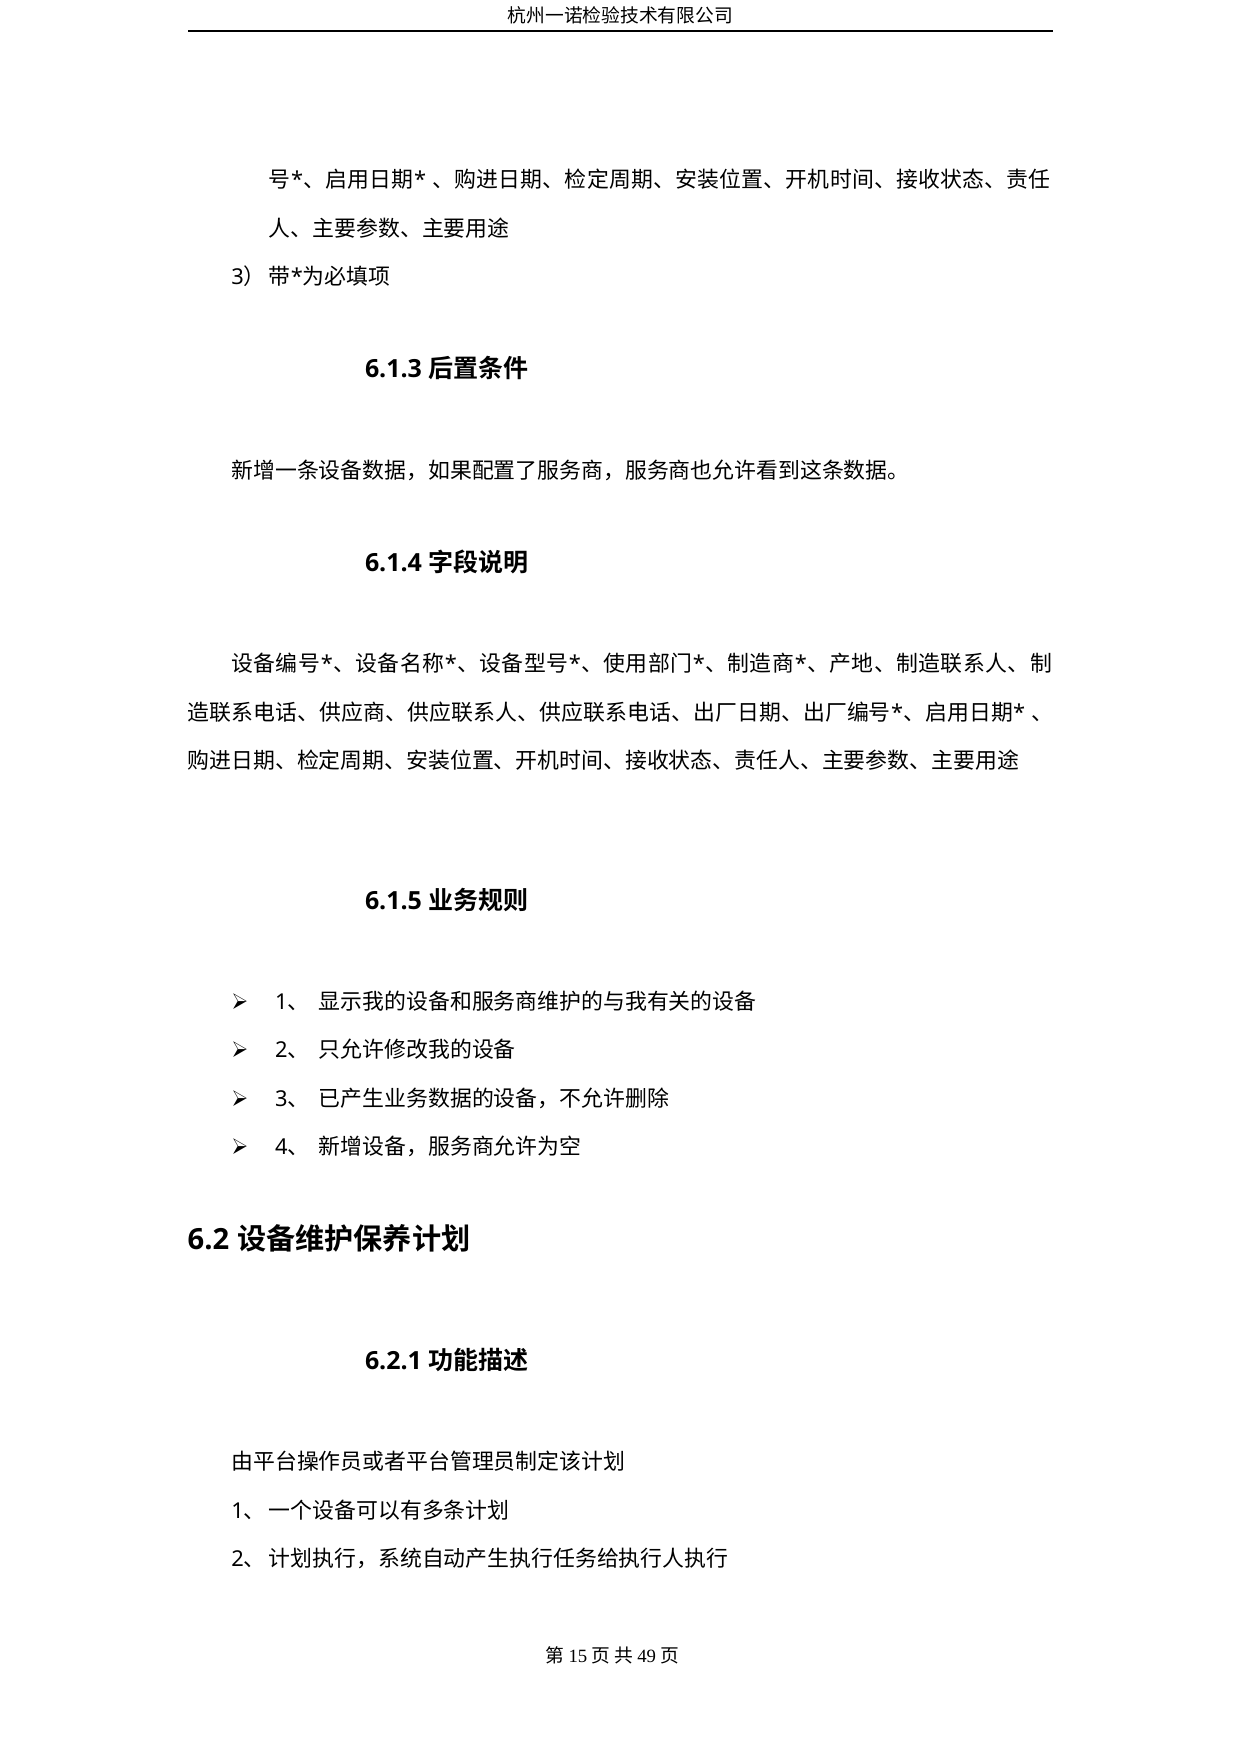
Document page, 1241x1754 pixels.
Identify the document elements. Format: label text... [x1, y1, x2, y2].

list 计划执行，系统自动产生执行任务给执行人执行 [231, 1541, 1053, 1573]
text 由平台操作员或者平台管理员制定该计划 [187, 1444, 1053, 1476]
list 一个设备可以有多条计划 [231, 1492, 1053, 1525]
list 带*为必填项 [231, 259, 1053, 292]
text 功能描述 [365, 1326, 1053, 1391]
subtitle 设备维护保养计划 [187, 1204, 1053, 1269]
text 新增一条设备数据，如果配置了服务商，服务商也允许看到这条数据。 [187, 452, 1053, 485]
text 业务规则 [365, 866, 1053, 931]
list 2、 只允许修改我的设备 [231, 1032, 1053, 1064]
list 4、 新增设备，服务商允许为空 [231, 1129, 1053, 1161]
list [231, 162, 1053, 243]
text 字段说明 [365, 528, 1053, 593]
list 1、 显示我的设备和服务商维护的与我有关的设备 [231, 984, 1053, 1016]
text 后置条件 [365, 334, 1053, 399]
list 3、 已产生业务数据的设备，不允许删除 [231, 1080, 1053, 1113]
text 设备编号*、设备名称*、设备型号*、使用部门*、制造商*、产地、制造联系人、制造联系电话、供应商、供应联系人、供应联系电话、出厂日期、出厂编号*、启用日期* 、购进日期、检定周期、安装位置、开机时间、接收状态、责任人、主要参数、主要用途 [187, 646, 1053, 776]
